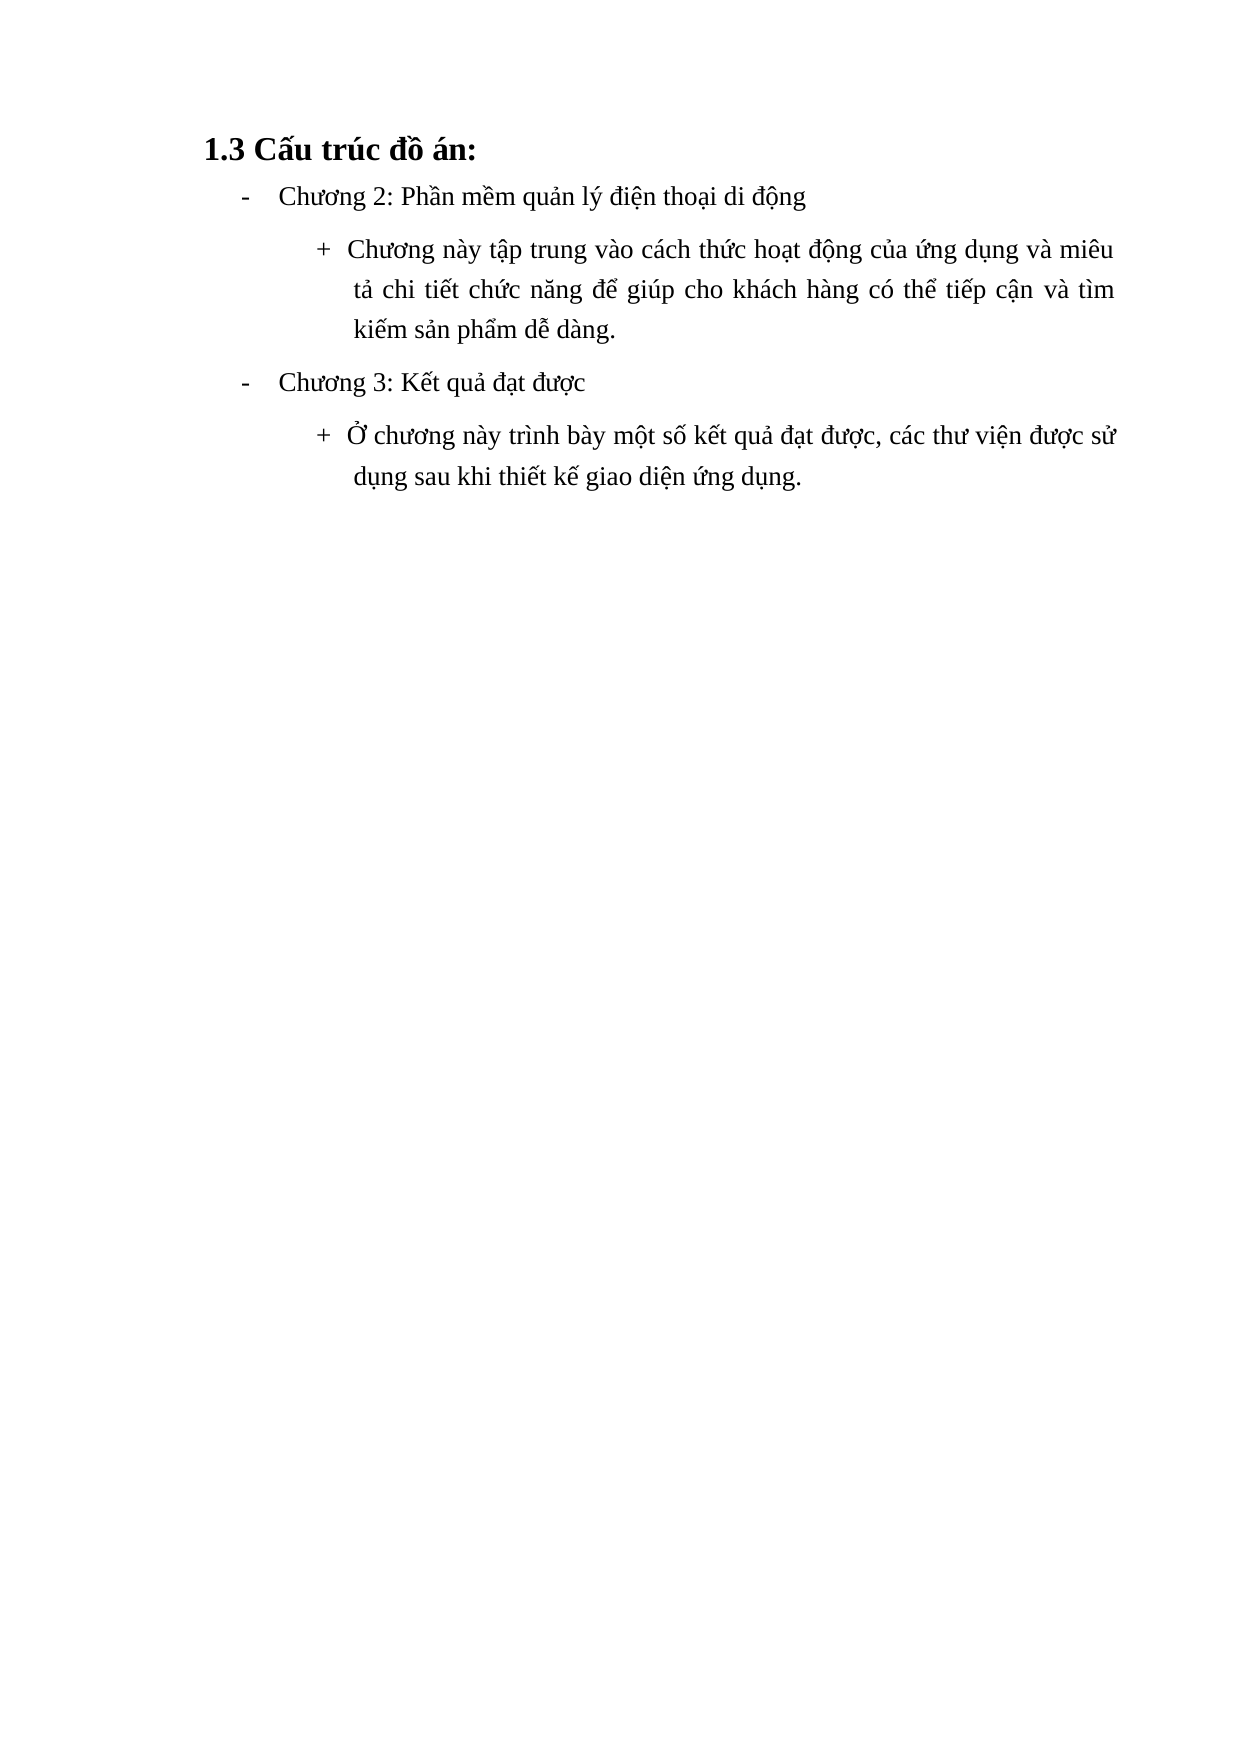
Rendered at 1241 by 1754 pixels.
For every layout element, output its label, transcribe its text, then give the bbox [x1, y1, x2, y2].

text + Chương này tập trung vào cách thức hoạt động của ứng dụng và miêu tả chi tiết chức năng để giúp cho khách hàng có thể tiếp cận và tìm kiếm sản phẩm dễ dàng. [316, 233, 1114, 345]
subtitle Cấu trúc đồ án: [203, 129, 1107, 168]
list Chương 2: Phần mềm quản lý điện thoại di động [241, 180, 1192, 211]
text + Ở chương này trình bày một số kết quả đạt được, các thư viện được sử dụng sau khi thiết kế giao diện ứng dụng. [316, 419, 1116, 491]
list Chương 3: Kết quả đạt được [241, 366, 1192, 397]
